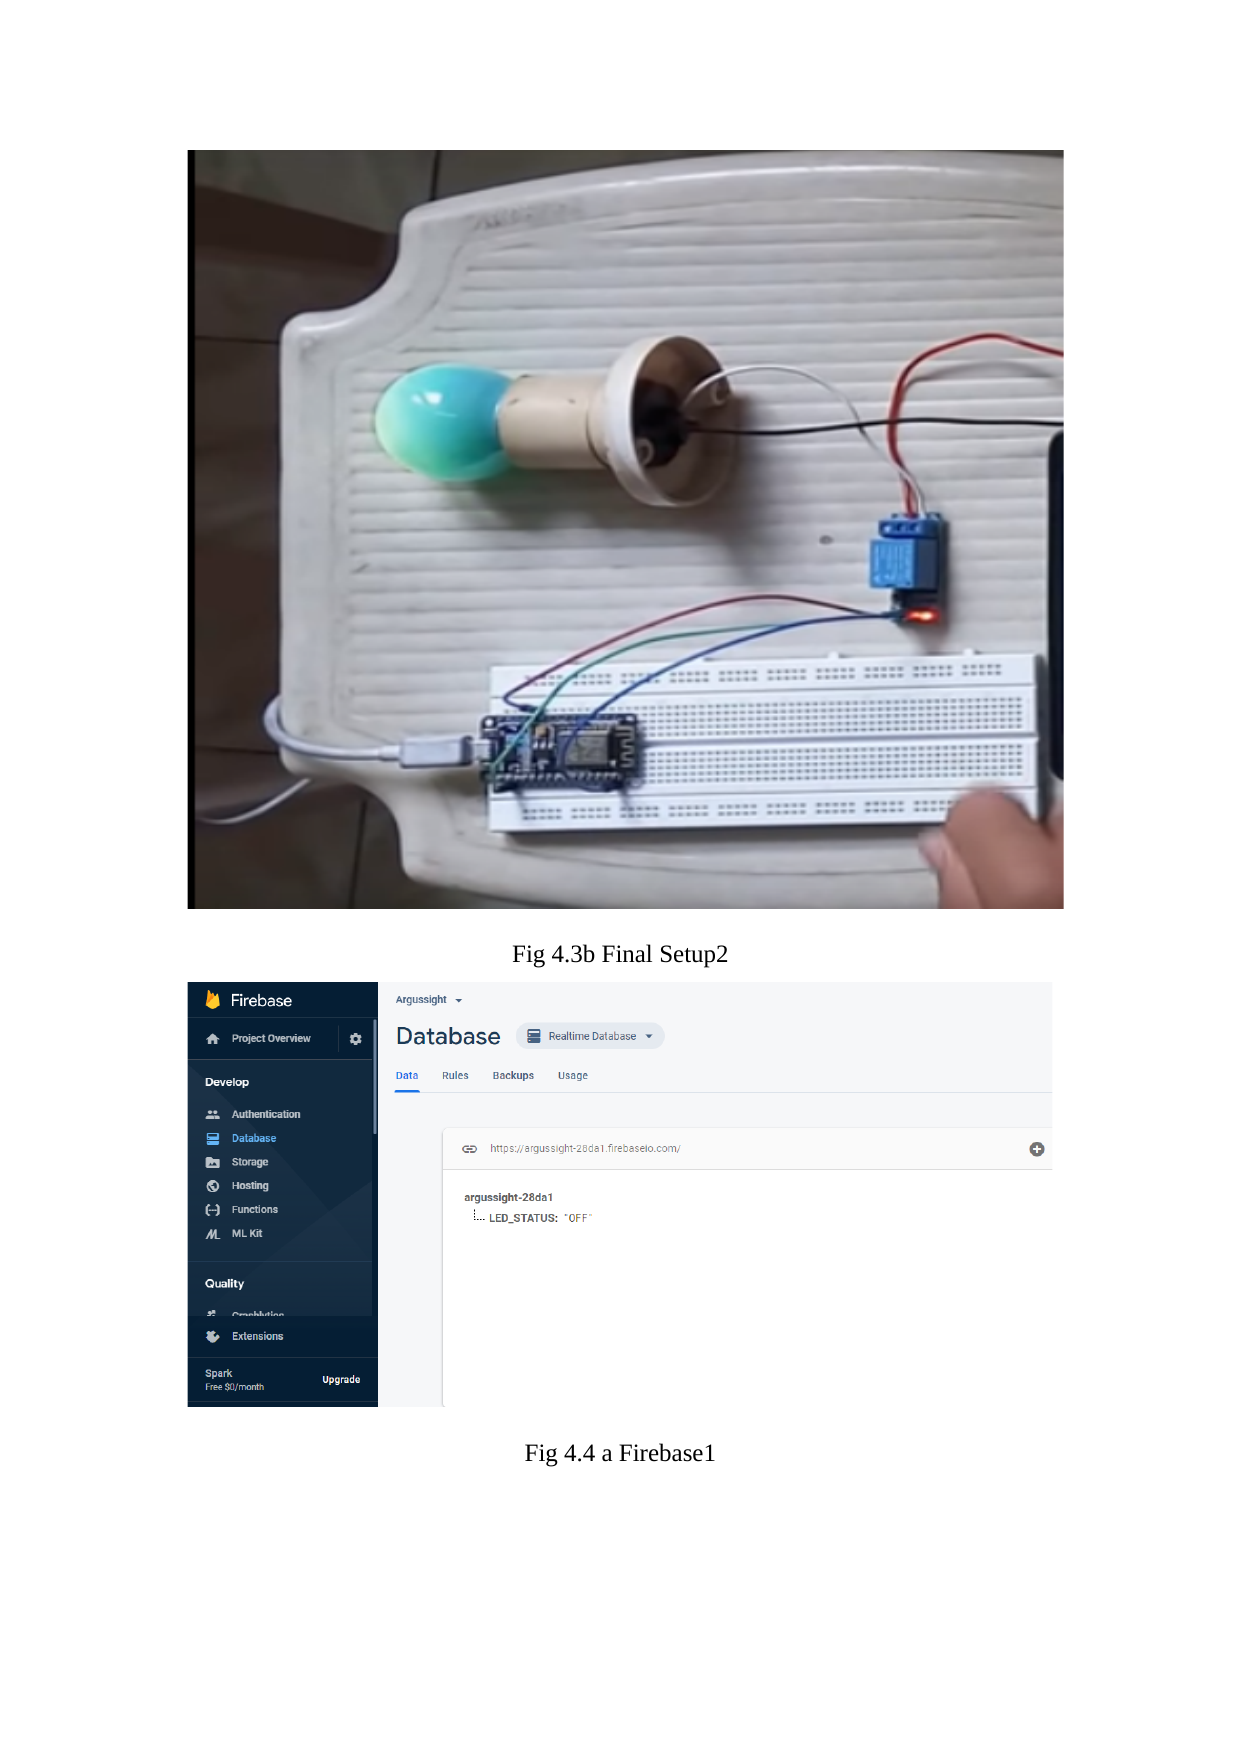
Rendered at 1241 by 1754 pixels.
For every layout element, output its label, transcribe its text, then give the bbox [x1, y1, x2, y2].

picture [187, 982, 1053, 1407]
text Fig 4.4 a Firebase1 [187, 1438, 1053, 1466]
text Fig 4.3b Final Setup2 [187, 939, 1053, 967]
picture [187, 150, 1064, 909]
